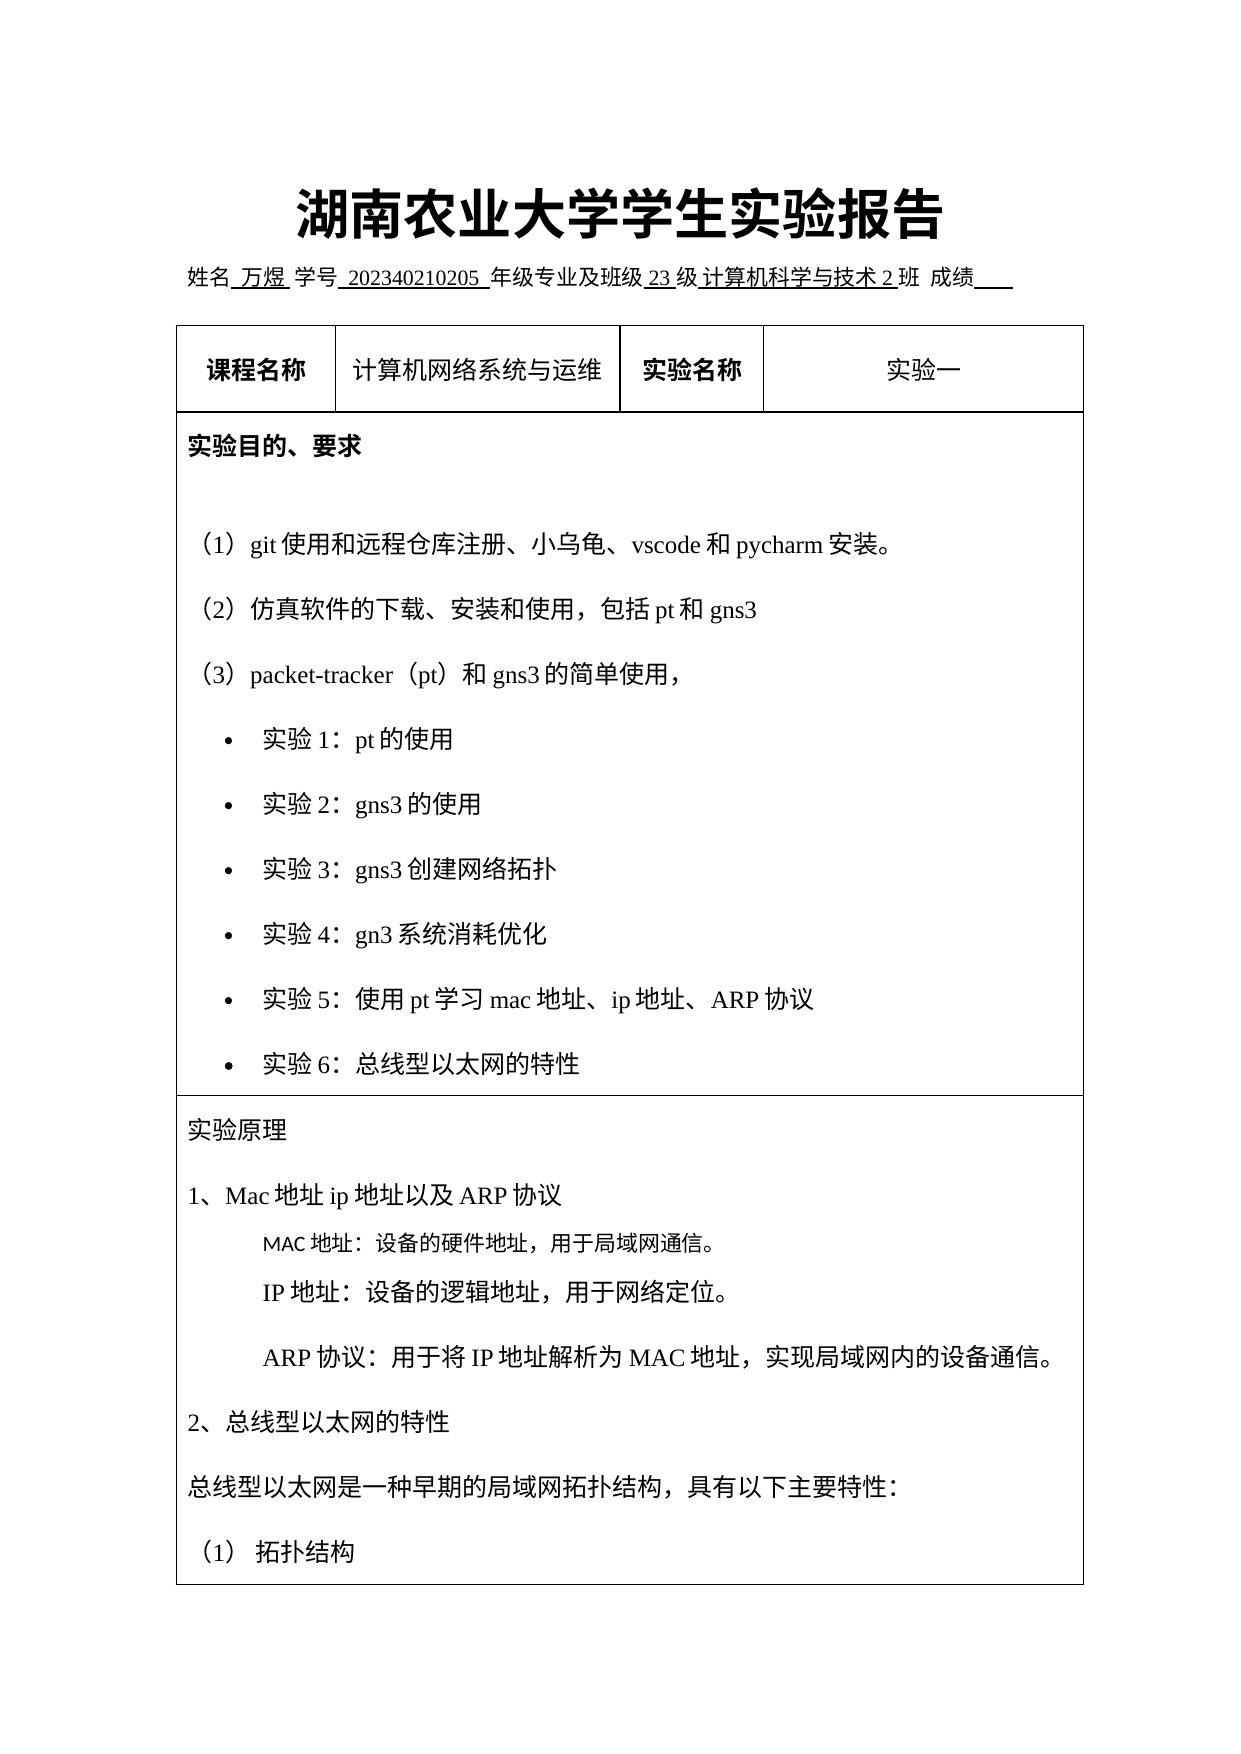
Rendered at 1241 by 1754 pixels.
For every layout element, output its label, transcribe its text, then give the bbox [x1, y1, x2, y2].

text 姓名 万煜 学号 202340210205 年级专业及班级 23 级 计算机科学与技术2 班 成绩 [187, 259, 1053, 292]
table_header 课程名称 [177, 326, 335, 411]
table_cell 实验目的、要求 （1）git使用和远程仓库注册、小乌龟、vscode和pycharm安装。 （2）仿真软件的下载、安装和使用，包括pt和gns3 （3）packet-tracker（pt）和gns3的简单使用， 实验1：pt的使用 实验2：gns3的使用 实验3：gns3创建网络拓扑 实验4：gn3系统消耗优化 实验5：使用pt学习mac地址、ip地址、ARP协议 实验6：总线型以太网的特性 [177, 413, 1083, 1095]
table_header 实验名称 [621, 326, 763, 411]
table_header 实验一 [764, 326, 1083, 411]
text 湖南农业大学学生实验报告 [187, 162, 1053, 259]
table_header 计算机网络系统与运维 [336, 326, 619, 411]
